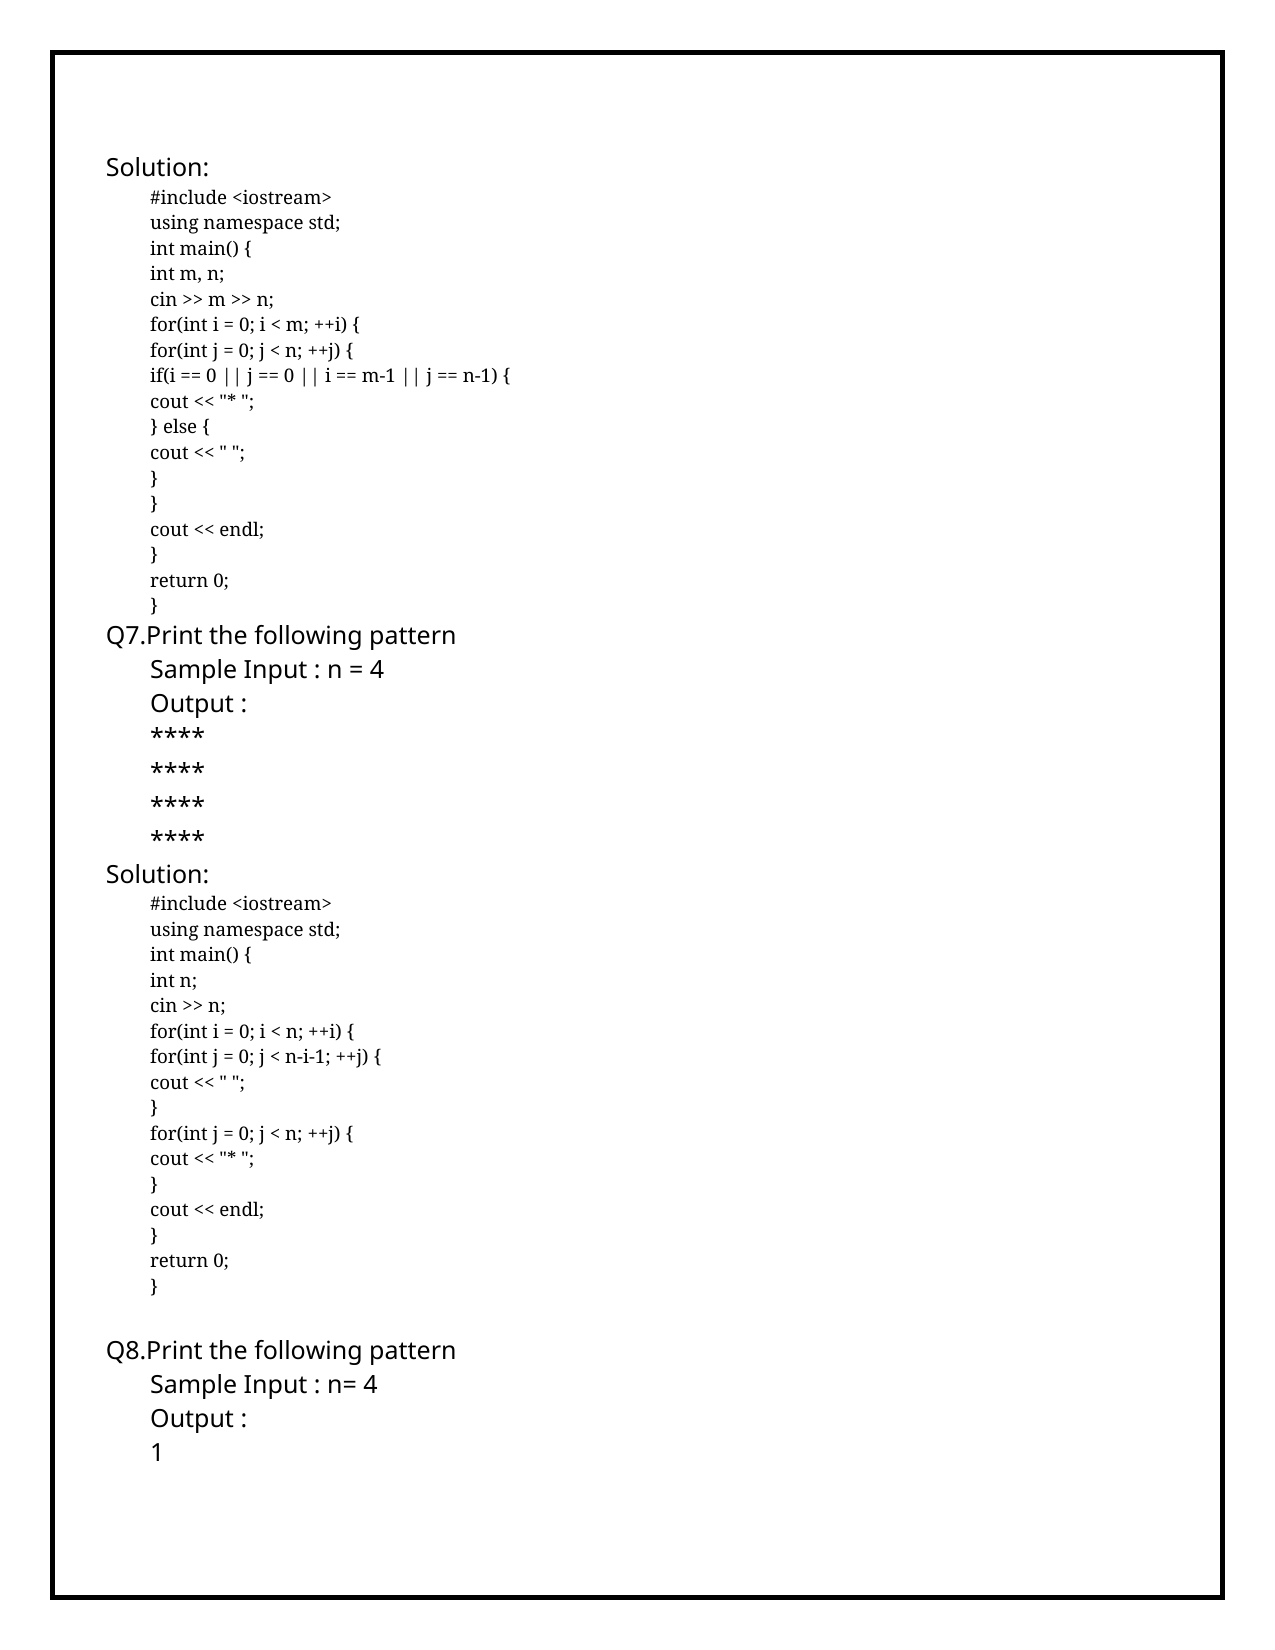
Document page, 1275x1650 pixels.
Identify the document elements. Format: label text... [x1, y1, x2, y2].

text Q7.Print the following pattern [106, 618, 1125, 652]
text Output : [150, 1401, 1125, 1435]
text cout << endl; [150, 516, 1125, 541]
text } [150, 541, 1125, 567]
text 1 [150, 1435, 1125, 1469]
text for(int j = 0; j < n; ++j) { [150, 337, 1125, 363]
text return 0; [150, 1248, 1125, 1273]
text cout << " "; [150, 1069, 1125, 1094]
text **** [150, 720, 1125, 754]
text int m, n; [150, 261, 1125, 286]
text cout << " "; [150, 439, 1125, 465]
text int n; [150, 967, 1125, 992]
text } [150, 490, 1125, 516]
text cout << "* "; [150, 1146, 1125, 1171]
text for(int j = 0; j < n-i-1; ++j) { [150, 1043, 1125, 1069]
text if(i == 0 || j == 0 || i == m-1 || j == n-1) { [150, 363, 1125, 388]
text **** [150, 754, 1125, 788]
text for(int i = 0; i < n; ++i) { [150, 1018, 1125, 1043]
text for(int j = 0; j < n; ++j) { [150, 1120, 1125, 1146]
text } [150, 592, 1125, 618]
text using namespace std; [150, 209, 1125, 235]
text #include <iostream> [150, 890, 1125, 916]
text return 0; [150, 567, 1125, 592]
text } else { [150, 414, 1125, 439]
text Solution: [106, 856, 1125, 890]
text for(int i = 0; i < m; ++i) { [150, 312, 1125, 337]
text cin >> n; [150, 992, 1125, 1018]
text Output : [150, 686, 1125, 720]
text cin >> m >> n; [150, 286, 1125, 312]
text Solution: [106, 150, 1125, 184]
text } [150, 1094, 1125, 1120]
text **** [150, 822, 1125, 856]
text } [150, 465, 1125, 490]
text } [150, 1171, 1125, 1197]
text int main() { [150, 235, 1125, 261]
text Sample Input : n = 4 [150, 652, 1125, 686]
text } [150, 1273, 1125, 1299]
text **** [150, 788, 1125, 822]
text using namespace std; [150, 916, 1125, 941]
text Q8.Print the following pattern [106, 1333, 1125, 1367]
text #include <iostream> [150, 184, 1125, 209]
text cout << "* "; [150, 388, 1125, 414]
text cout << endl; [150, 1197, 1125, 1222]
text Sample Input : n= 4 [150, 1367, 1125, 1401]
text } [150, 1222, 1125, 1248]
text int main() { [150, 941, 1125, 967]
